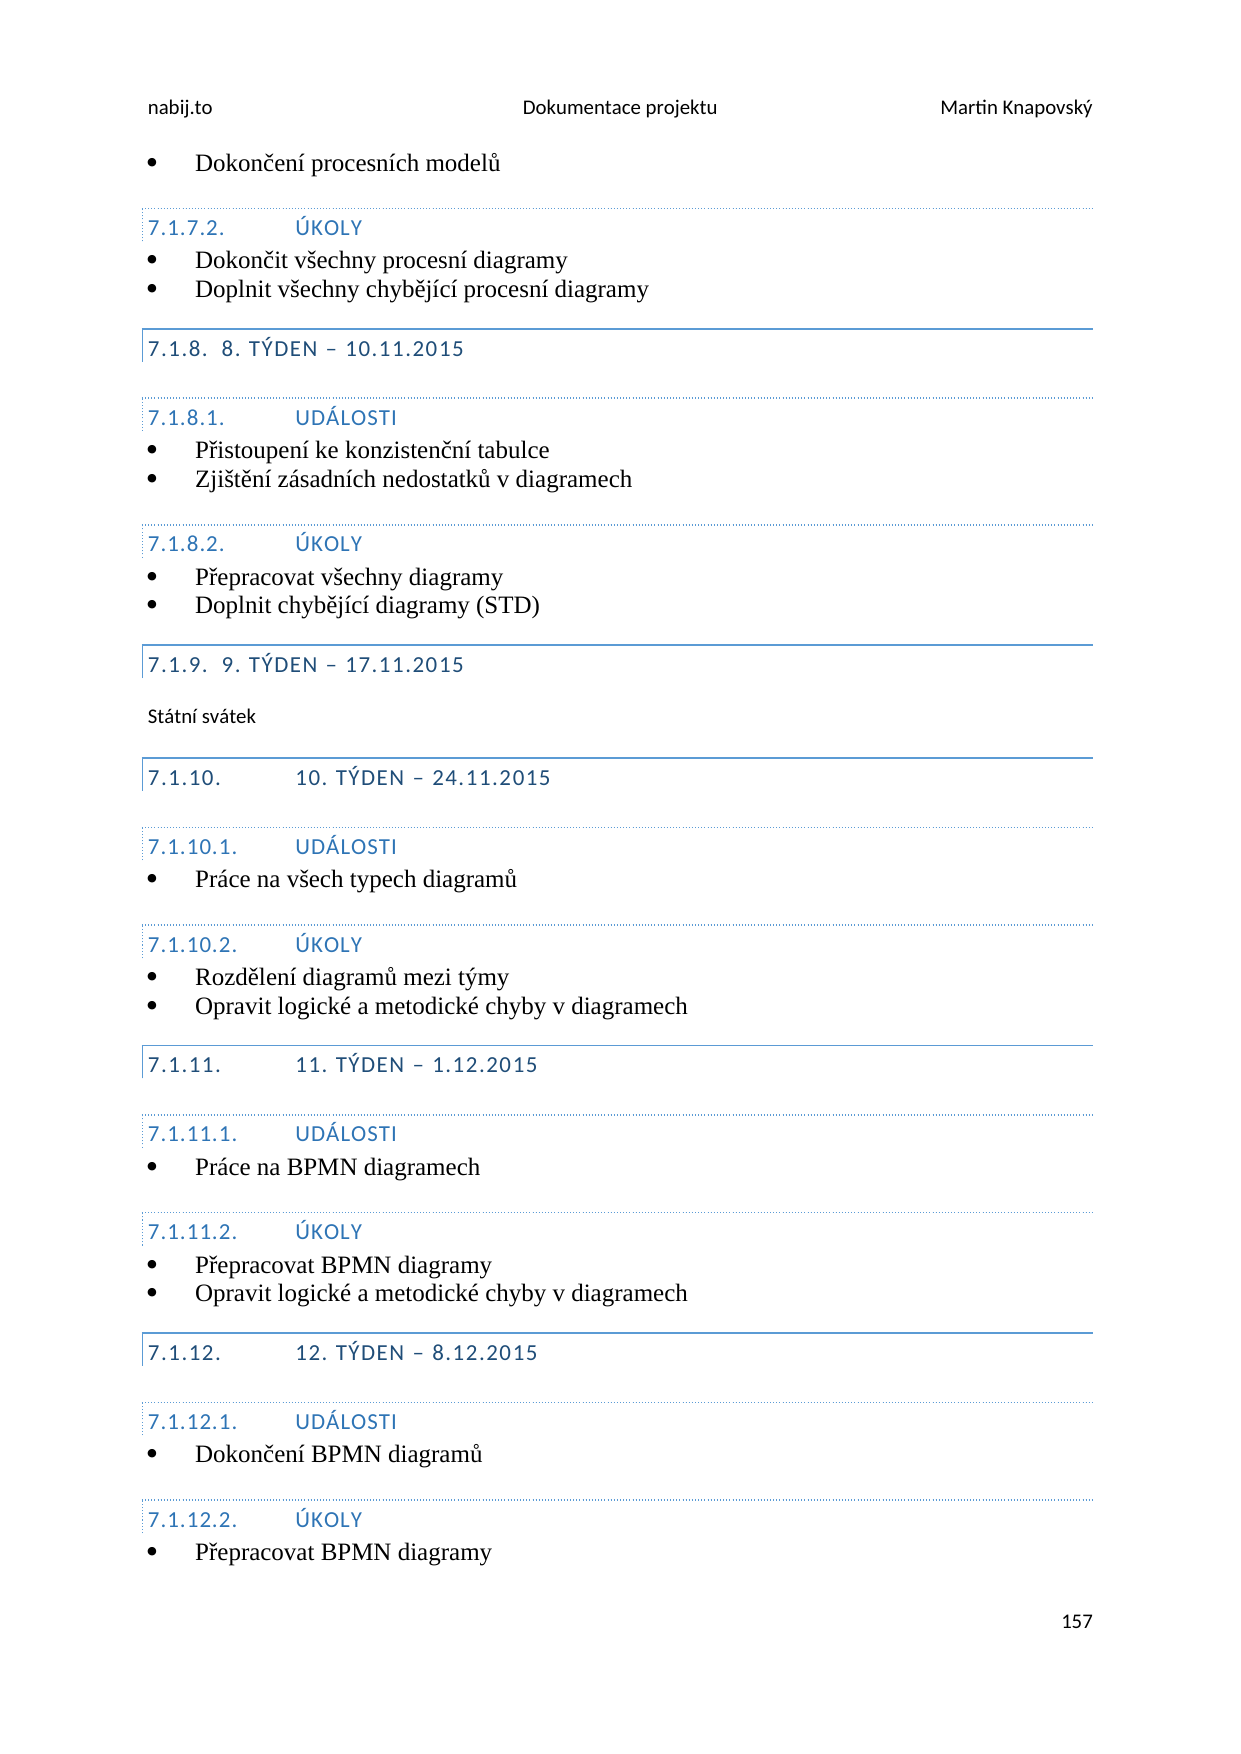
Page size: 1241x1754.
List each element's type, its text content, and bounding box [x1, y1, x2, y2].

text Přepracovat BPMN diagramy [148, 1250, 1093, 1278]
text Státní svátek [148, 703, 1093, 728]
text Doplnit všechny chybějící procesní diagramy [148, 274, 1093, 303]
text Zjištění zásadních nedostatků v diagramech [148, 464, 1093, 493]
subtitle Úkoly [142, 208, 1093, 241]
text Přepracovat všechny diagramy [148, 562, 1093, 591]
text Rozdělení diagramů mezi týmy [148, 962, 1093, 991]
text Přepracovat BPMN diagramy [148, 1537, 1093, 1566]
subtitle Úkoly [142, 524, 1093, 558]
subtitle Události [142, 1114, 1093, 1148]
text Práce na BPMN diagramech [148, 1152, 1093, 1181]
subtitle 11. Týden – 1.12.2015 [143, 1046, 1093, 1078]
subtitle 10. Týden – 24.11.2015 [143, 759, 1093, 791]
text Dokončení BPMN diagramů [148, 1439, 1093, 1468]
text Doplnit chybějící diagramy (STD) [148, 591, 1093, 619]
text Dokončení procesních modelů [148, 148, 1093, 176]
subtitle Události [142, 826, 1093, 860]
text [148, 1278, 1093, 1307]
subtitle Události [142, 397, 1093, 431]
subtitle Úkoly [142, 924, 1093, 958]
text Přistoupení ke konzistenční tabulce [148, 435, 1093, 464]
subtitle 12. Týden – 8.12.2015 [143, 1334, 1093, 1366]
subtitle 8. Týden – 10.11.2015 [143, 330, 1093, 362]
text Opravit logické a metodické chyby v diagramech [148, 991, 1093, 1020]
subtitle 9. Týden – 17.11.2015 [143, 646, 1093, 678]
text Dokončit všechny procesní diagramy [148, 246, 1093, 274]
subtitle Události [142, 1401, 1093, 1435]
subtitle Úkoly [142, 1212, 1093, 1246]
subtitle Úkoly [142, 1499, 1093, 1533]
text Práce na všech typech diagramů [148, 864, 1093, 893]
